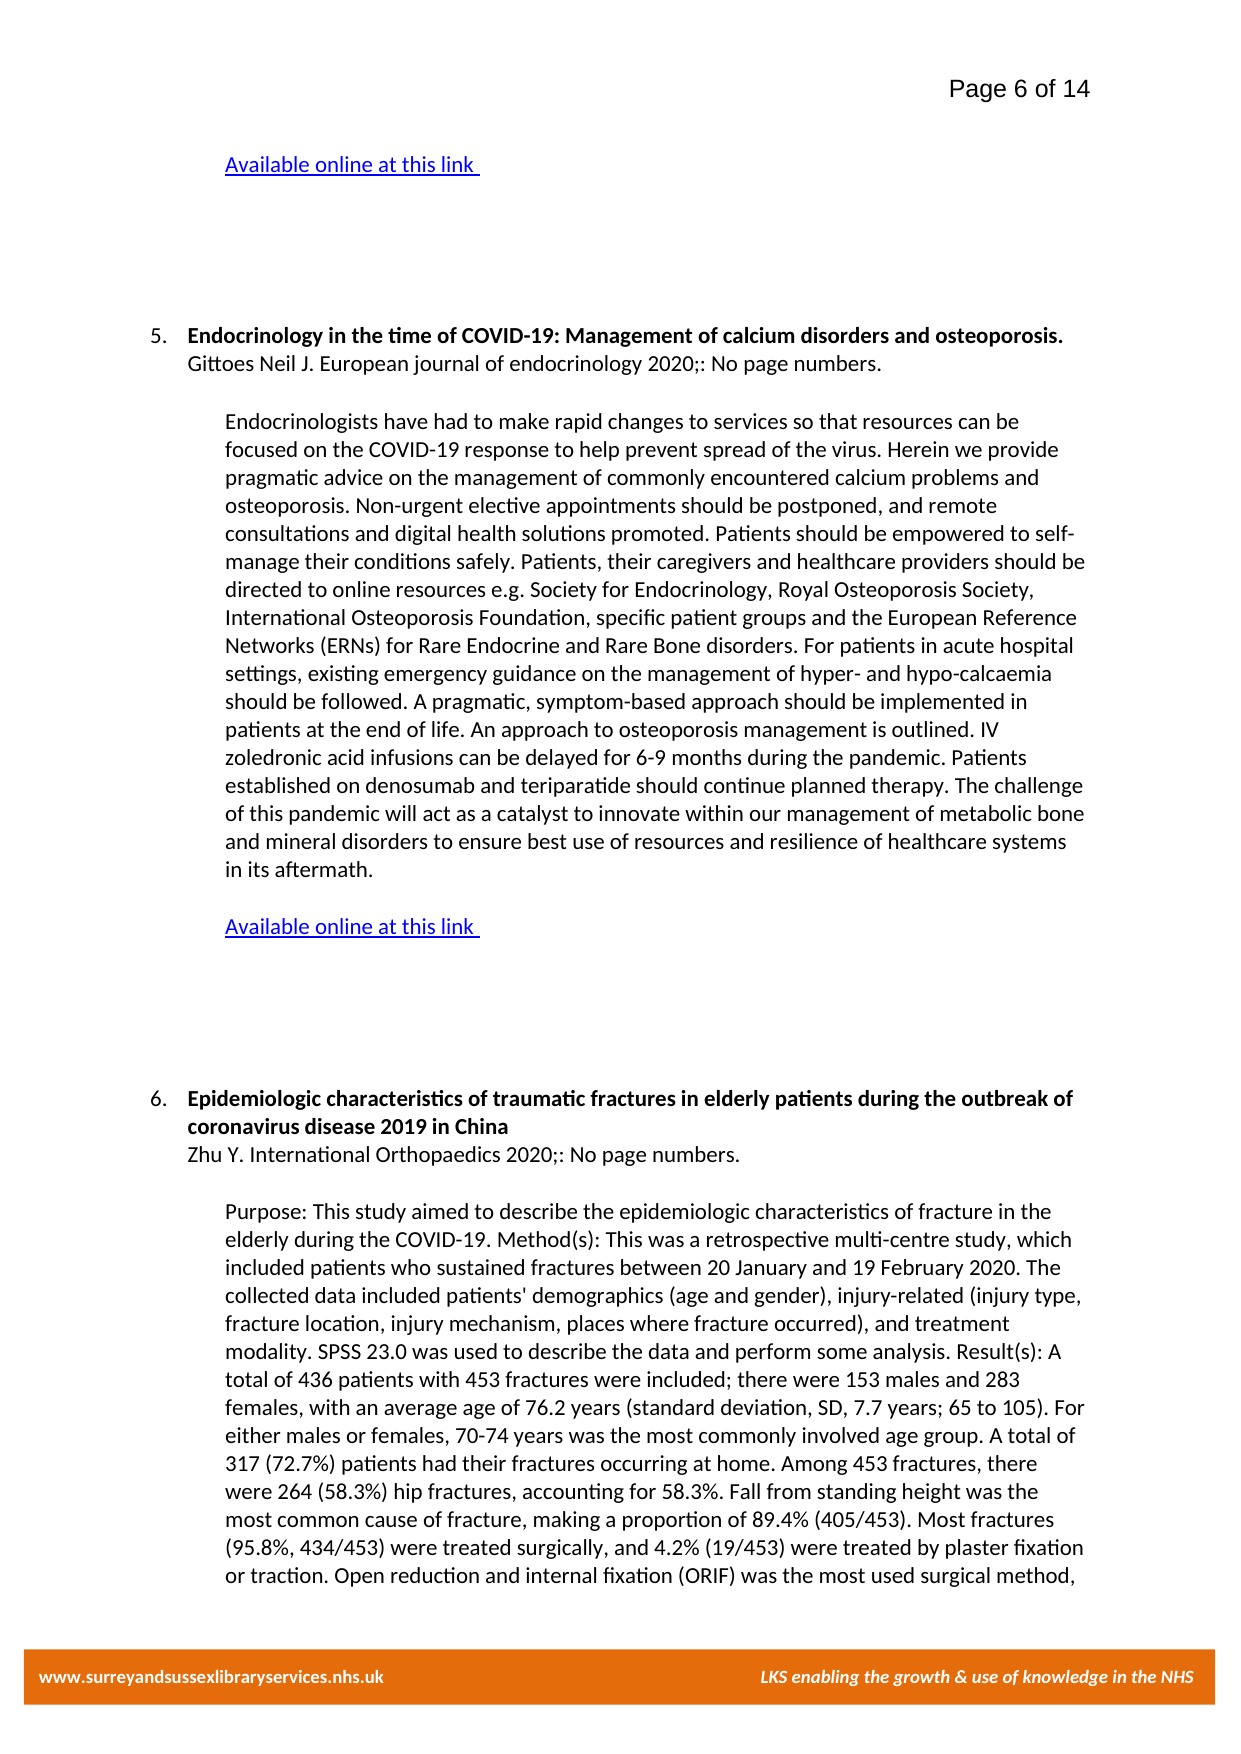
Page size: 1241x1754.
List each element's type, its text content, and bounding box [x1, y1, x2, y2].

list Epidemiologic characteristics of traumatic fractures in elderly patients during the outbreak of coronavirus disease 2019 in China Zhu Y. International Orthopaedics 2020;: No page numbers. [150, 1084, 1090, 1168]
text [225, 1197, 1090, 1589]
list Endocrinology in the time of COVID-19: Management of calcium disorders and osteoporosis. Gittoes Neil J. European journal of endocrinology 2020;: No page numbers. [150, 322, 1090, 378]
text Available online at this link [225, 150, 1090, 178]
text Available online at this link [225, 912, 1090, 940]
text Endocrinologists have had to make rapid changes to services so that resources can be focused on the COVID-19 response to help prevent spread of the virus. Herein we provide pragmatic advice on the management of commonly encountered calcium problems and osteoporosis. Non-urgent elective appointments should be postponed, and remote consultations and digital health solutions promoted. Patients should be empowered to self-manage their conditions safely. Patients, their caregivers and healthcare providers should be directed to online resources e.g. Society for Endocrinology, Royal Osteoporosis Society, International Osteoporosis Foundation, specific patient groups and the European Reference Networks (ERNs) for Rare Endocrine and Rare Bone disorders. For patients in acute hospital settings, existing emergency guidance on the management of hyper- and hypo-calcaemia should be followed. A pragmatic, symptom-based approach should be implemented in patients at the end of life. An approach to osteoporosis management is outlined. IV zoledronic acid infusions can be delayed for 6-9 months during the pandemic. Patients established on denosumab and teriparatide should continue planned therapy. The challenge of this pandemic will act as a catalyst to innovate within our management of metabolic bone and mineral disorders to ensure best use of resources and resilience of healthcare systems in its aftermath. [225, 407, 1090, 883]
